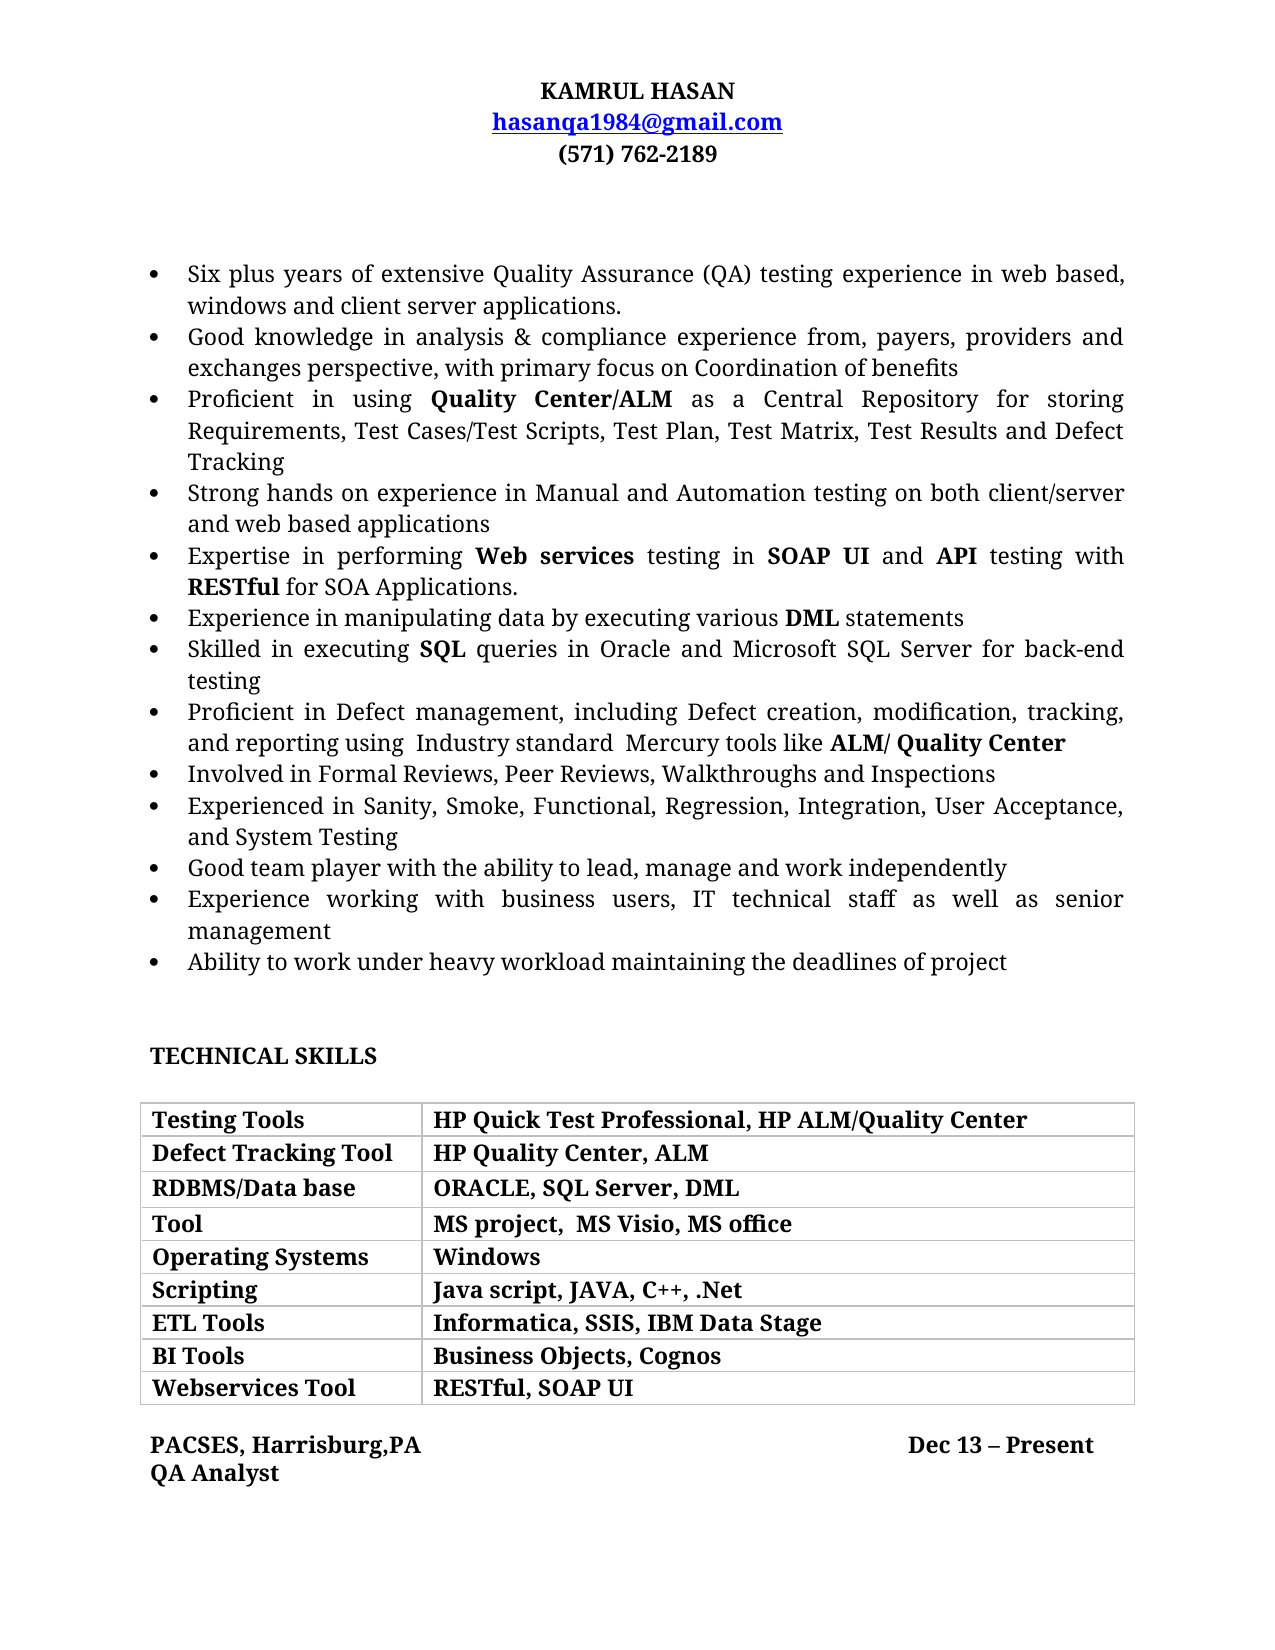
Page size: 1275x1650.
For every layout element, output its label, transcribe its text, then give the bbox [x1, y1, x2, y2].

text QA Analyst [150, 1459, 1125, 1486]
table_header Testing Tools [141, 1104, 421, 1135]
table_cell Informatica, SSIS, IBM Data Stage [423, 1307, 1134, 1338]
list Good knowledge in analysis & compliance experience from, payers, providers and exchanges perspective, with primary focus on Coordination of benefits [150, 321, 1125, 383]
table_cell Operating Systems [141, 1241, 421, 1272]
table_cell Java script, JAVA, C++, .Net [423, 1274, 1134, 1305]
list Experience working with business users, IT technical staff as well as senior management [150, 883, 1125, 946]
text PACSES, Harrisburg,PA Dec 13 – Present [150, 1432, 1125, 1459]
table_cell ORACLE, SQL Server, DML [423, 1172, 1134, 1207]
table_cell Windows [423, 1241, 1134, 1272]
table_cell HP Quality Center, ALM [423, 1137, 1134, 1171]
list Proficient in Defect management, including Defect creation, modification, tracking, and reporting using Industry standard Mercury tools like ALM/ Quality Center [150, 696, 1125, 758]
table_cell Webservices Tool [141, 1372, 421, 1404]
table_cell Scripting [141, 1274, 421, 1305]
list Good team player with the ability to lead, manage and work independently [150, 852, 1125, 883]
list Skilled in executing SQL queries in Oracle and Microsoft SQL Server for back-end testing [150, 633, 1125, 696]
table_cell BI Tools [141, 1339, 421, 1371]
list Six plus years of extensive Quality Assurance (QA) testing experience in web based, windows and client server applications. [150, 258, 1125, 321]
list Proficient in using Quality Center/ALM as a Central Repository for storing Requirements, Test Cases/Test Scripts, Test Plan, Test Matrix, Test Results and Defect Tracking [150, 383, 1125, 477]
list Experience in manipulating data by executing various DML statements [150, 602, 1125, 633]
table_cell Business Objects, Cognos [423, 1340, 1134, 1371]
table_cell ETL Tools [141, 1306, 421, 1338]
table_cell Tool [141, 1208, 421, 1239]
list Involved in Formal Reviews, Peer Reviews, Walkthroughs and Inspections [150, 758, 1125, 789]
table_cell Defect Tracking Tool [141, 1136, 421, 1171]
table_cell RESTful, SOAP UI [423, 1372, 1134, 1404]
list Strong hands on experience in Manual and Automation testing on both client/server and web based applications [150, 477, 1125, 539]
list Expertise in performing Web services testing in SOAP UI and API testing with RESTful for SOA Applications. [150, 539, 1125, 602]
table_header HP Quick Test Professional, HP ALM/Quality Center [423, 1104, 1134, 1135]
list Ability to work under heavy workload maintaining the deadlines of project [150, 946, 1125, 977]
list TECHNICAL SKILLS [150, 1039, 1125, 1071]
table_cell RDBMS/Data base [141, 1172, 421, 1207]
table_cell MS project, MS Visio, MS office [423, 1208, 1134, 1239]
list Experienced in Sanity, Smoke, Functional, Regression, Integration, User Acceptance, and System Testing [150, 789, 1125, 852]
